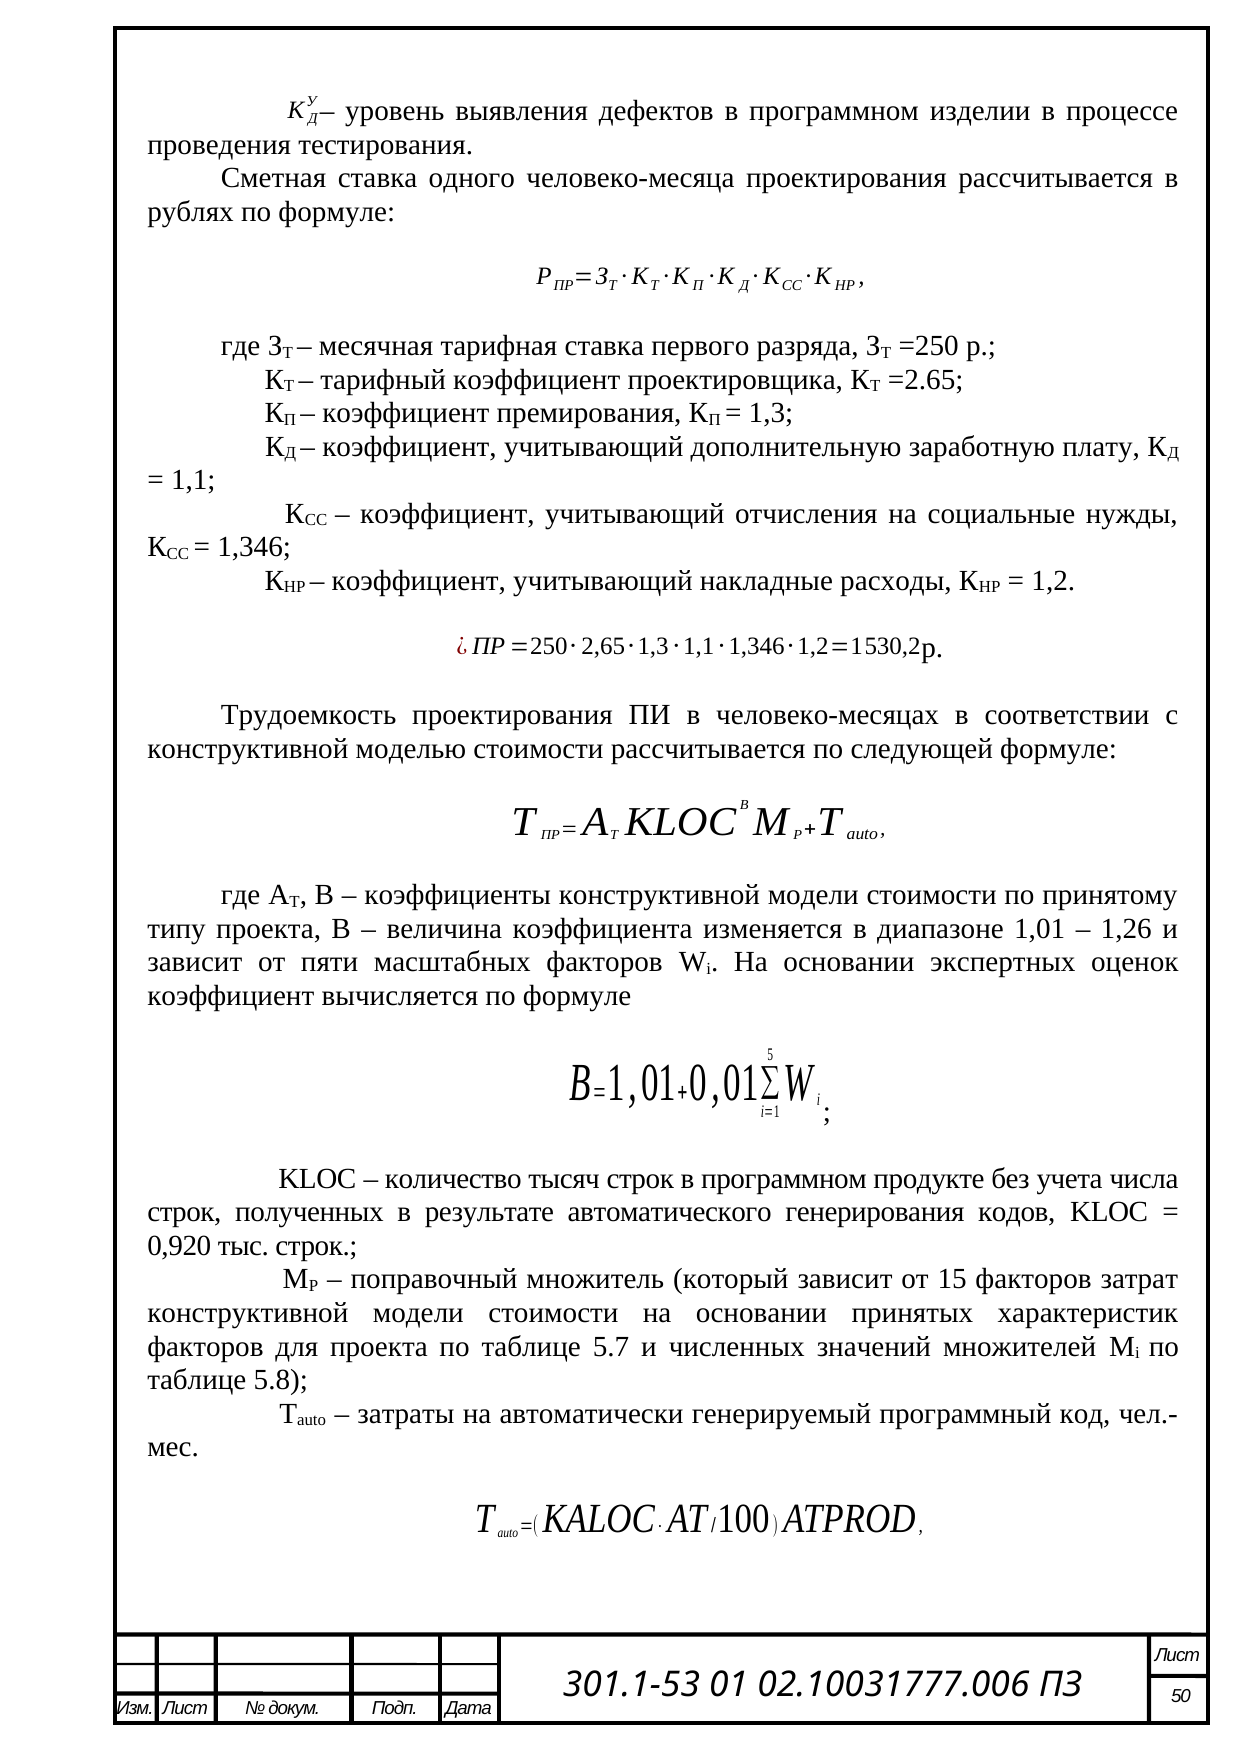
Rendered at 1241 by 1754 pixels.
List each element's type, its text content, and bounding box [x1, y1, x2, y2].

text Tauto – затраты на автоматически генерируемый программный код, чел.-мес. [147, 1396, 1179, 1463]
text МР – поправочный множитель (который зависит от 15 факторов затрат конструктивной модели стоимости на основании принятых характеристик факторов для проекта по таблице 5.7 и численных значений множителей Mi по таблице 5.8); [147, 1262, 1179, 1396]
text р. [147, 630, 1179, 664]
text КП – коэффициент премирования, КП = 1,3; [147, 395, 1179, 429]
text КНР – коэффициент, учитывающий накладные расходы, КНР = 1,2. [147, 563, 1179, 597]
text КТ – тарифный коэффициент проектировщика, КТ =2.65; [147, 362, 1179, 395]
text ; [147, 1045, 1179, 1127]
text – уровень выявления дефектов в программном изделии в процессе проведения тестирования. [147, 92, 1179, 161]
text KLOC – количество тысяч строк в программном продукте без учета числа строк, полученных в результате автоматического генерирования кодов, KLOC = 0,920 тыс. строк.; [147, 1161, 1179, 1262]
text где АТ, В – коэффициенты конструктивной модели стоимости по принятому типу проекта, В – величина коэффициента изменяется в диапазоне 1,01 – 1,26 и зависит от пяти масштабных факторов Wi. На основании экспертных оценок коэффициент вычисляется по формуле [147, 877, 1179, 1011]
text Трудоемкость проектирования ПИ в человеко-месяцах в соответствии с конструктивной моделью стоимости рассчитывается по следующей формуле: [147, 697, 1179, 764]
text КСС – коэффициент, учитывающий отчисления на социальные нужды, КСС = 1,346; [147, 496, 1179, 563]
text КД – коэффициент, учитывающий дополнительную заработную плату, КД = 1,1; [147, 429, 1179, 496]
text Сметная ставка одного человеко-месяца проектирования рассчитывается в рублях по формуле: [147, 161, 1179, 228]
text где ЗТ – месячная тарифная ставка первого разряда, ЗТ =250 р.; [147, 328, 1179, 362]
